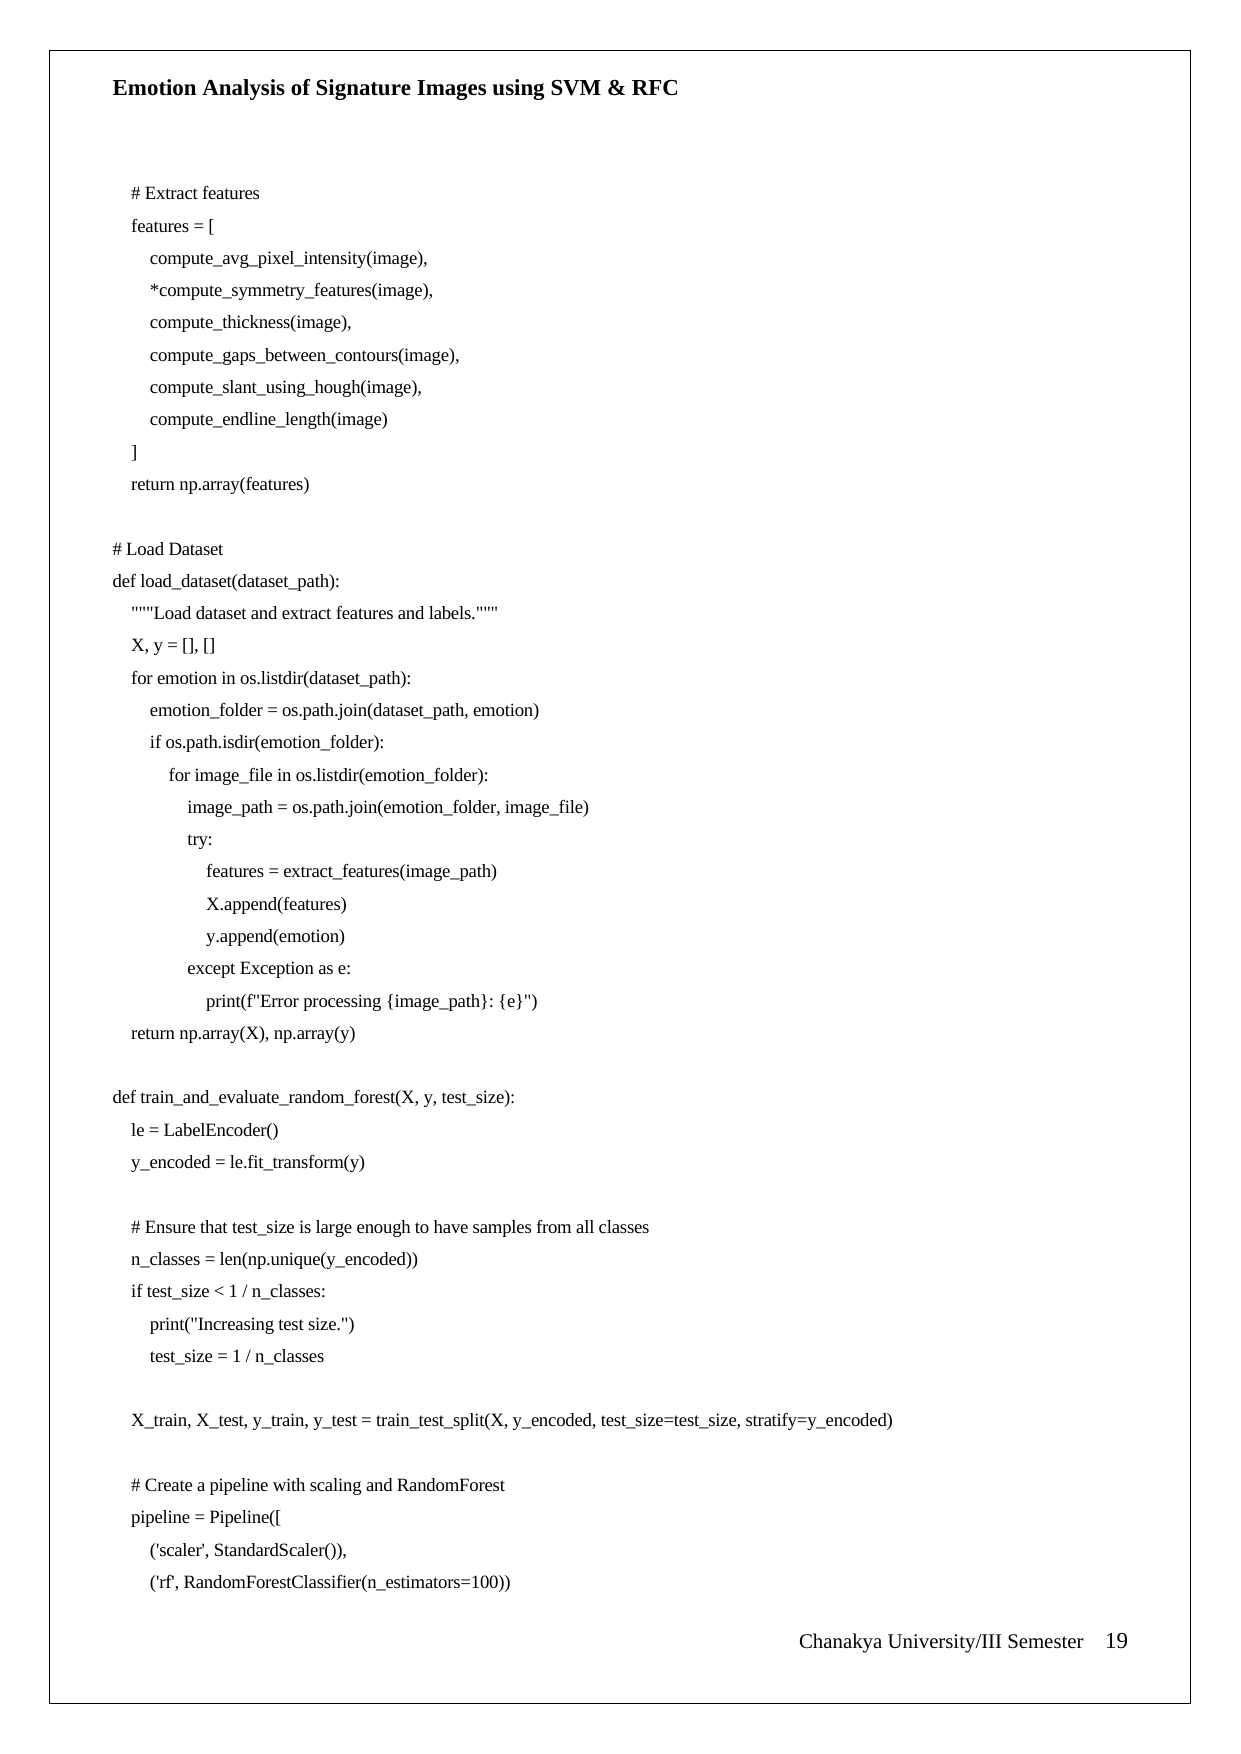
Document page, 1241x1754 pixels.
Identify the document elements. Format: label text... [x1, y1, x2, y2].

text ('scaler', StandardScaler()), [112, 1538, 1128, 1560]
text # Ensure that test_size is large enough to have samples from all classes [112, 1216, 1128, 1237]
text compute_gaps_between_contours(image), [112, 344, 1128, 365]
text X, y = [], [] [112, 634, 1128, 656]
text ('rf', RandomForestClassifier(n_estimators=100)) [112, 1571, 1128, 1592]
text """Load dataset and extract features and labels.""" [112, 602, 1128, 624]
text emotion_folder = os.path.join(dataset_path, emotion) [112, 699, 1128, 721]
text compute_endline_length(image) [112, 408, 1128, 430]
text compute_slant_using_hough(image), [112, 376, 1128, 398]
text return np.array(X), np.array(y) [112, 1022, 1128, 1043]
text return np.array(features) [112, 473, 1128, 494]
text def load_dataset(dataset_path): [112, 570, 1128, 591]
text # Extract features [112, 182, 1128, 204]
text features = [ [112, 214, 1128, 236]
text def train_and_evaluate_random_forest(X, y, test_size): [112, 1086, 1128, 1108]
text # Create a pipeline with scaling and RandomForest [112, 1474, 1128, 1496]
text pipeline = Pipeline([ [112, 1506, 1128, 1528]
text y_encoded = le.fit_transform(y) [112, 1151, 1128, 1173]
text ] [112, 441, 1128, 462]
text if os.path.isdir(emotion_folder): [112, 731, 1128, 753]
text X.append(features) [112, 893, 1128, 914]
text image_path = os.path.join(emotion_folder, image_file) [112, 796, 1128, 817]
text except Exception as e: [112, 957, 1128, 979]
text X_train, X_test, y_train, y_test = train_test_split(X, y_encoded, test_size=test_size, stratify=y_encoded) [112, 1409, 1128, 1431]
text compute_avg_pixel_intensity(image), [112, 247, 1128, 268]
text y.append(emotion) [112, 925, 1128, 947]
text test_size = 1 / n_classes [112, 1345, 1128, 1366]
text n_classes = len(np.unique(y_encoded)) [112, 1248, 1128, 1269]
text features = extract_features(image_path) [112, 860, 1128, 882]
text compute_thickness(image), [112, 311, 1128, 333]
text for emotion in os.listdir(dataset_path): [112, 667, 1128, 688]
text *compute_symmetry_features(image), [112, 279, 1128, 301]
text if test_size < 1 / n_classes: [112, 1280, 1128, 1302]
text le = LabelEncoder() [112, 1119, 1128, 1140]
text try: [112, 828, 1128, 850]
text print("Increasing test size.") [112, 1312, 1128, 1334]
text # Load Dataset [112, 537, 1128, 559]
text print(f"Error processing {image_path}: {e}") [112, 989, 1128, 1011]
text for image_file in os.listdir(emotion_folder): [112, 763, 1128, 785]
